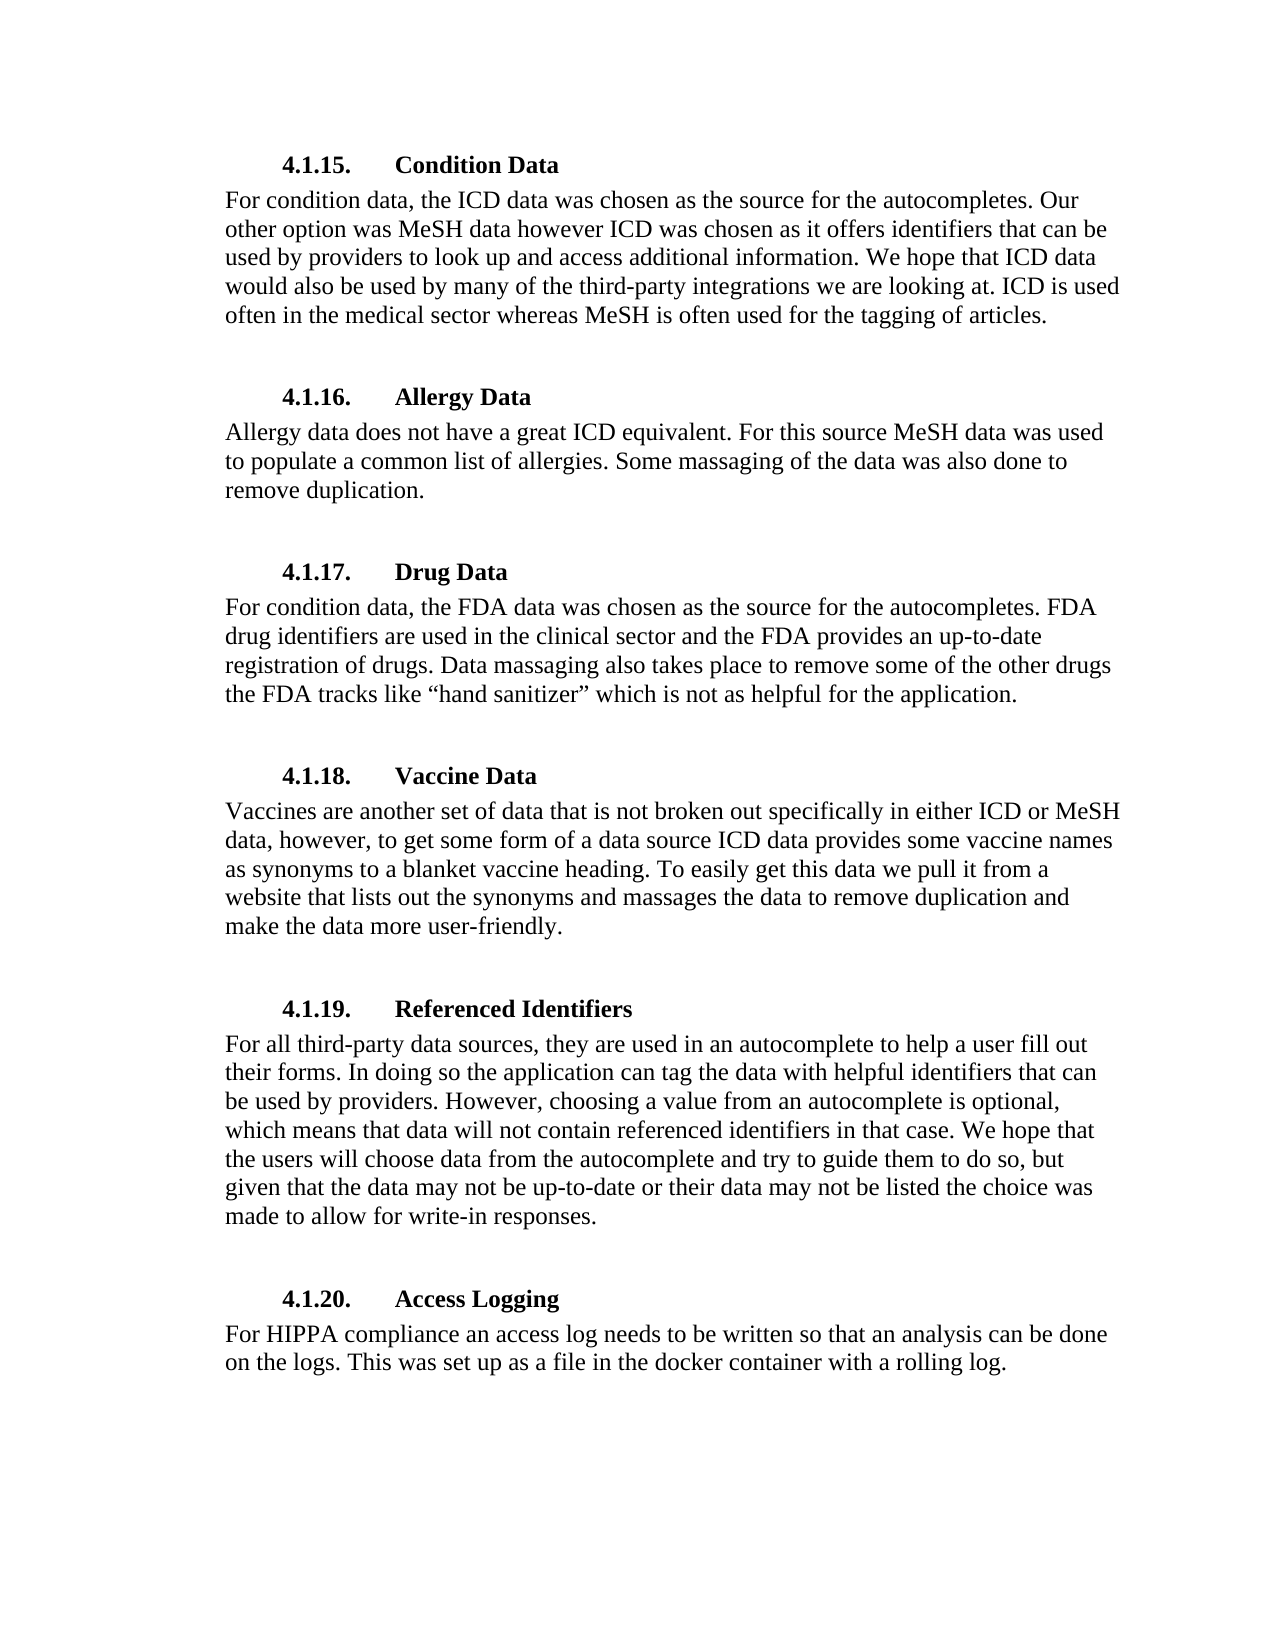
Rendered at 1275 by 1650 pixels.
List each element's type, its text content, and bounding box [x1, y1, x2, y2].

text For HIPPA compliance an access log needs to be written so that an analysis can be done on the logs. This was set up as a file in the docker container with a rolling log. [225, 1319, 1125, 1376]
subtitle Access Logging [282, 1284, 1125, 1312]
text For condition data, the ICD data was chosen as the source for the autocompletes. Our other option was MeSH data however ICD was chosen as it offers identifiers that can be used by providers to look up and access additional information. We hope that ICD data would also be used by many of the third-party integrations we are looking at. ICD is used often in the medical sector whereas MeSH is often used for the tagging of articles. [225, 185, 1125, 329]
subtitle Allergy Data [282, 382, 1125, 411]
subtitle Drug Data [282, 557, 1125, 586]
text For all third-party data sources, they are used in an autocomplete to help a user fill out their forms. In doing so the application can tag the data with helpful identifiers that can be used by providers. However, choosing a value from an autocomplete is optional, which means that data will not contain referenced identifiers in that case. We hope that the users will choose data from the autocomplete and try to guide them to do so, but given that the data may not be up-to-date or their data may not be listed the choice was made to allow for write-in responses. [225, 1029, 1125, 1230]
text Vaccines are another set of data that is not broken out specifically in either ICD or MeSH data, however, to get some form of a data source ICD data provides some vaccine names as synonyms to a blanket vaccine heading. To easily get this data we pull it from a website that lists out the synonyms and massages the data to remove duplication and make the data more user-friendly. [225, 796, 1125, 940]
subtitle Referenced Identifiers [282, 994, 1125, 1022]
text Allergy data does not have a great ICD equivalent. For this source MeSH data was used to populate a common list of allergies. Some massaging of the data was also done to remove duplication. [225, 417, 1125, 504]
text For condition data, the FDA data was chosen as the source for the autocompletes. FDA drug identifiers are used in the clinical sector and the FDA provides an up-to-date registration of drugs. Data massaging also takes place to remove some of the other drugs the FDA tracks like “hand sanitizer” which is not as helpful for the application. [225, 592, 1125, 707]
subtitle Condition Data [282, 150, 1125, 179]
subtitle Vaccine Data [282, 761, 1125, 790]
